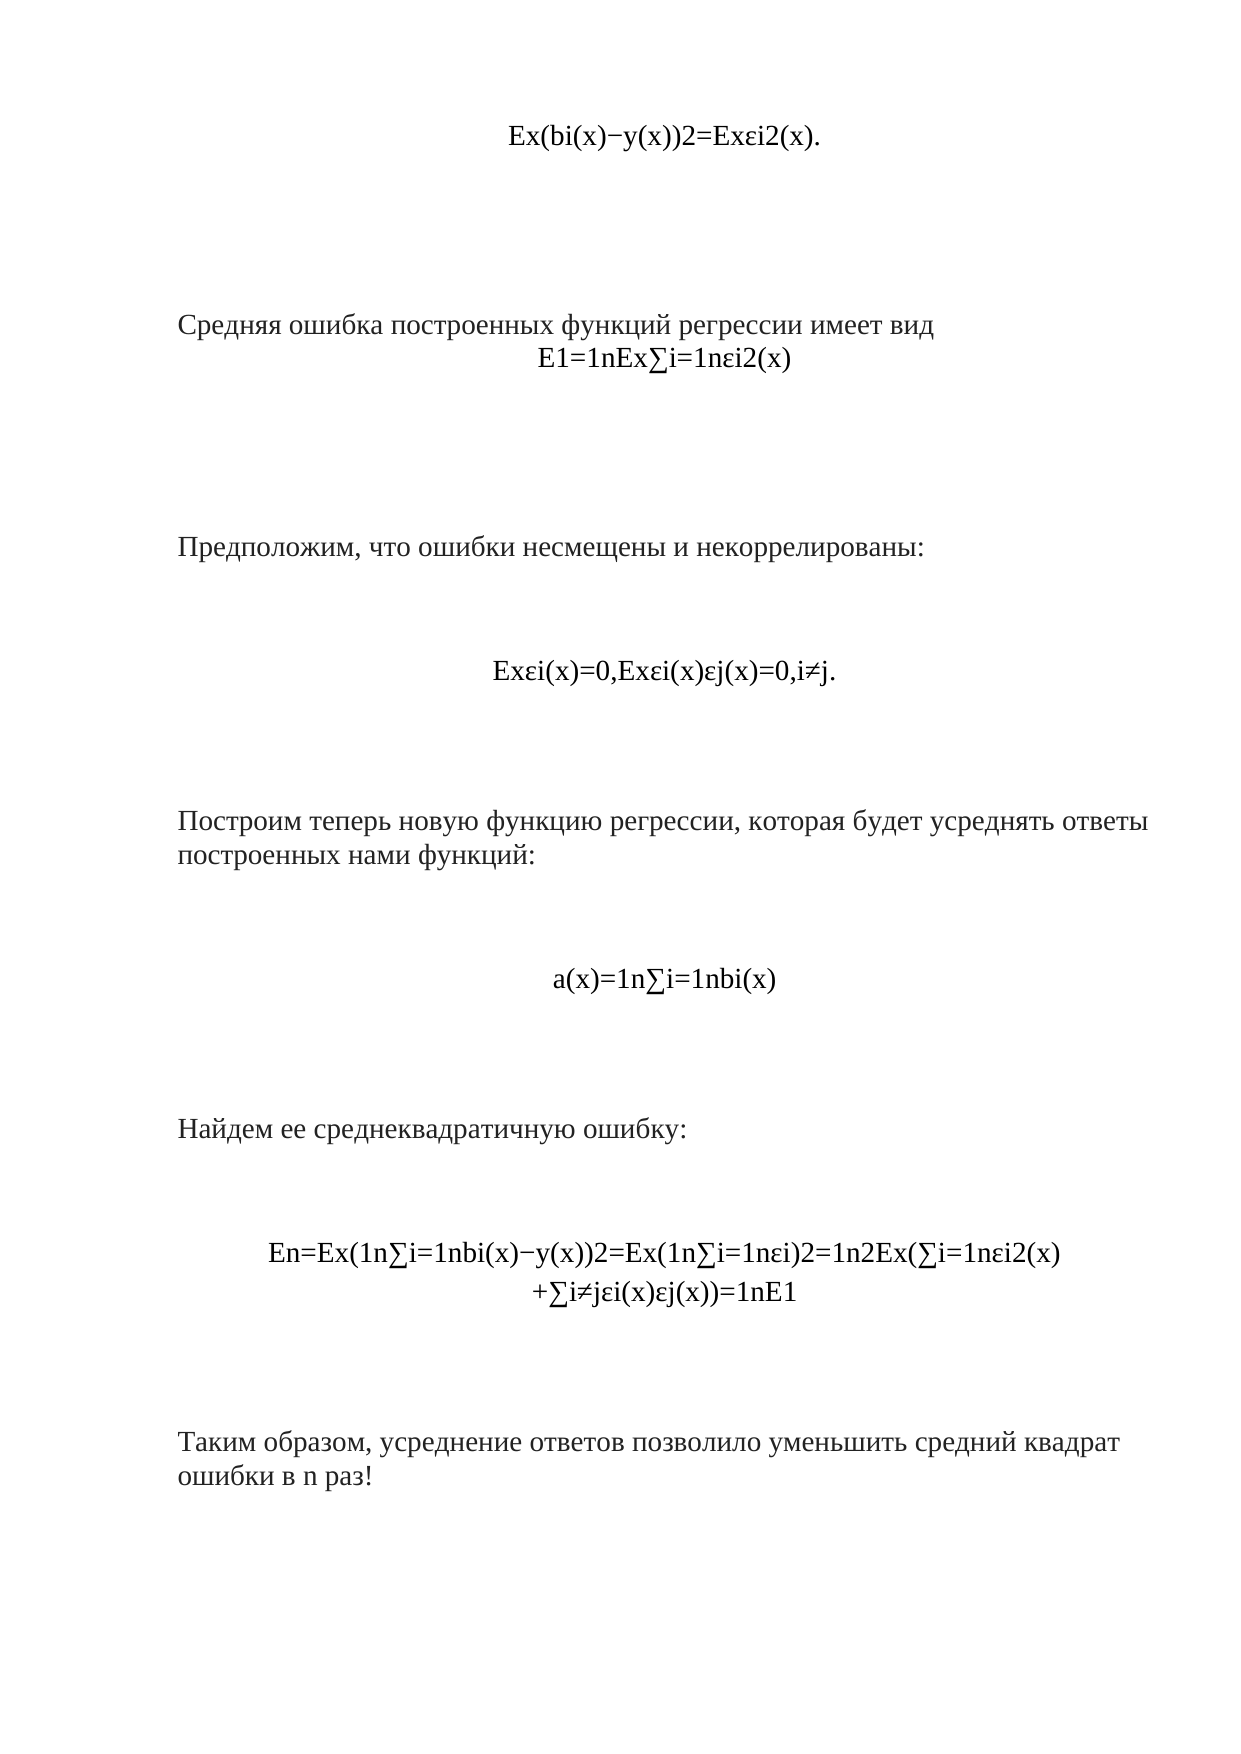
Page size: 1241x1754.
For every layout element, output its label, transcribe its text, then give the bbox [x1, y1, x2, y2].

text Предположим, что ошибки несмещены и некоррелированы: [177, 529, 1152, 562]
text a(x)=1n∑i=1nbi(x) [177, 961, 1152, 995]
text Exεi(x)=0,Exεi(x)εj(x)=0,i≠j. [177, 653, 1152, 687]
text Средняя ошибка построенных функций регрессии имеет вид [177, 307, 1152, 340]
text Построим теперь новую функцию регрессии, которая будет усреднять ответы построенных нами функций: [177, 803, 1152, 870]
text Таким образом, усреднение ответов позволило уменьшить средний квадрат ошибки в n раз! [177, 1424, 1152, 1491]
text En=Ex(1n∑i=1nbi(x)−y(x))2=Ex(1n∑i=1nεi)2=1n2Ex(∑i=1nεi2(x)+∑i≠jεi(x)εj(x))=1nE1 [177, 1236, 1152, 1308]
text E1=1nEx∑i=1nεi2(x) [177, 340, 1152, 374]
text Ex(bi(x)−y(x))2=Exεi2(x). [177, 118, 1152, 152]
text Найдем ее среднеквадратичную ошибку: [177, 1111, 1152, 1145]
